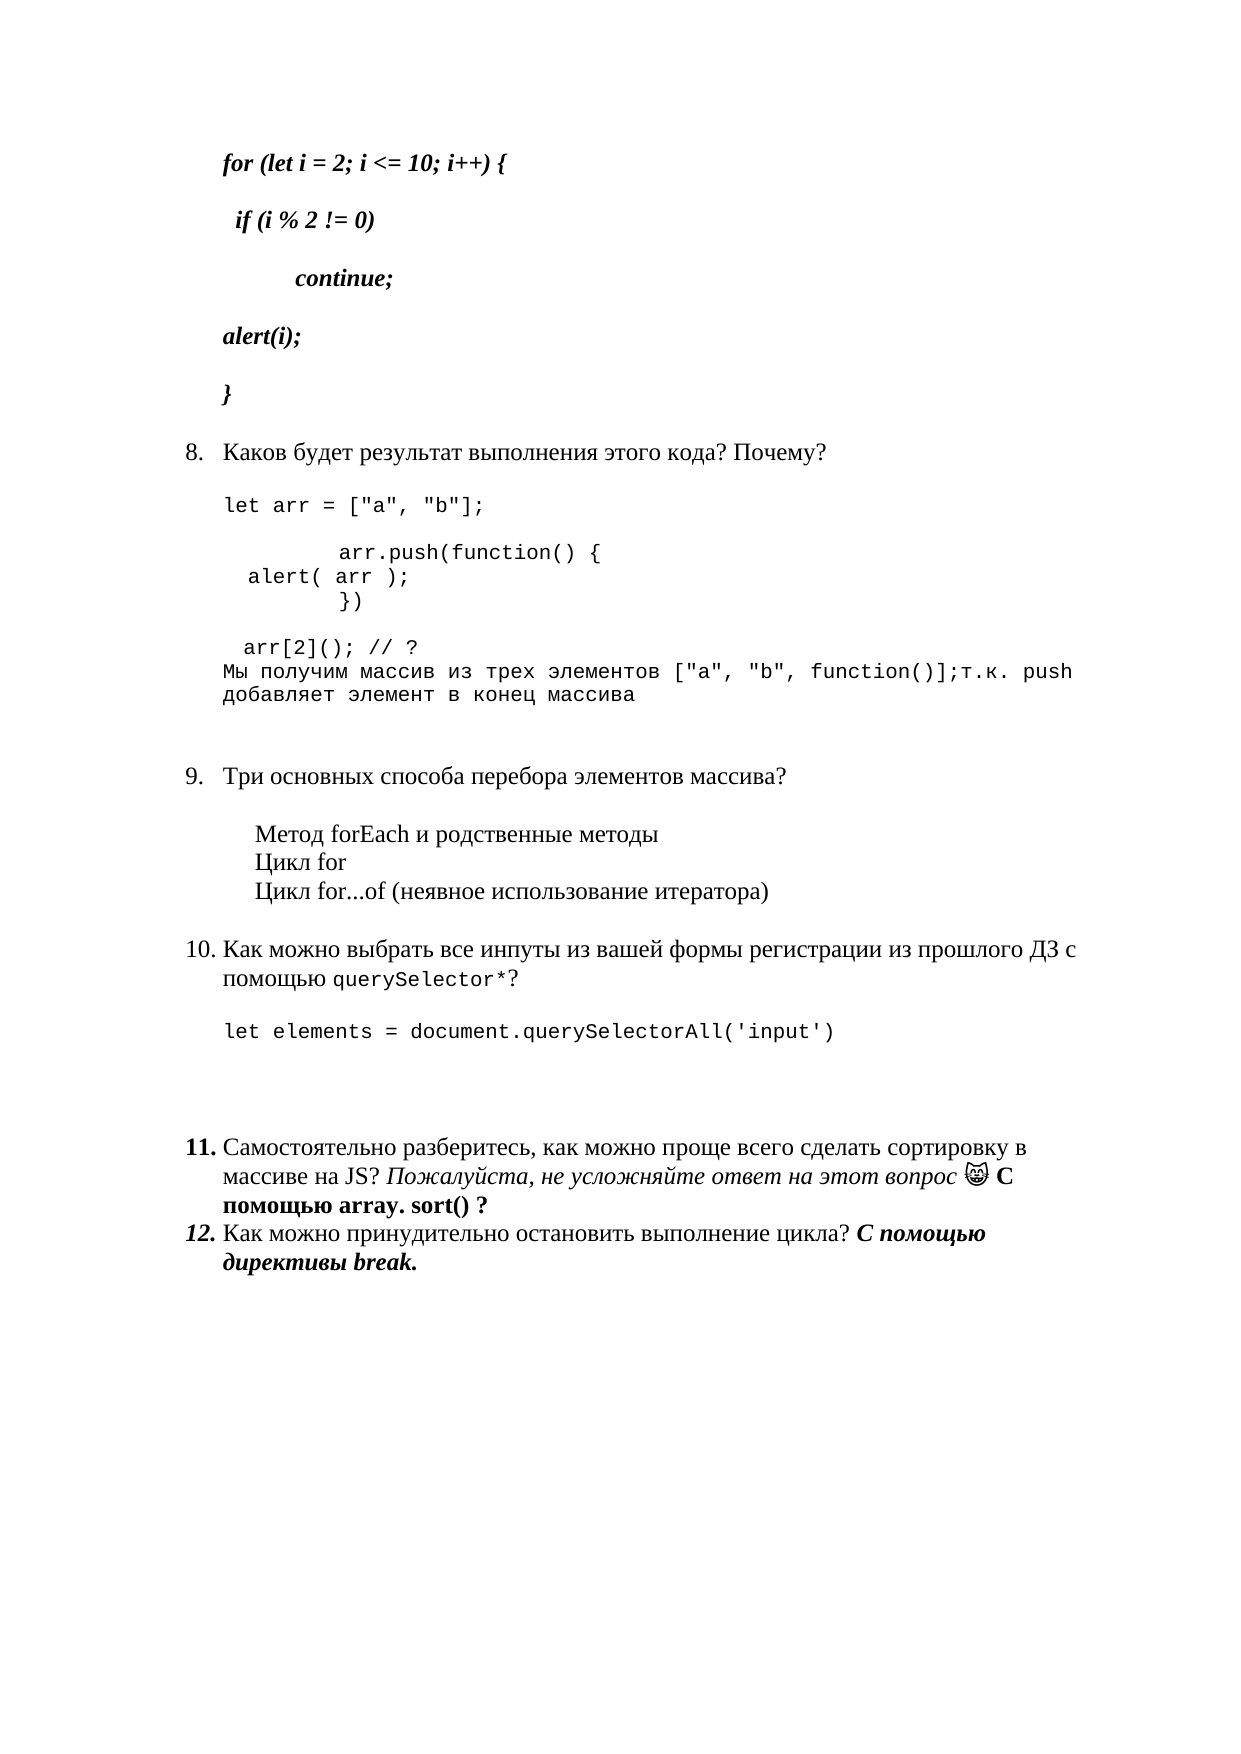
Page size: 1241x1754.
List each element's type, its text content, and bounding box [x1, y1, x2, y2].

list Три основных способа перебора элементов массива? [185, 761, 1093, 789]
text for (let i = 2; i <= 10; i++) { [223, 148, 1093, 176]
list  Цикл for [223, 847, 1093, 876]
text let arr = ["a", "b"]; [223, 495, 1093, 519]
list Самостоятельно разберитесь, как можно проще всего сделать сортировку в массиве на JS? Пожалуйста, не усложняйте ответ на этот вопрос 😸 С помощью array. sort() ? [185, 1132, 1093, 1218]
text let elements = document.querySelectorAll('input') [223, 1022, 1093, 1045]
text arr.push(function() { [185, 542, 1093, 566]
text alert( arr ); [223, 566, 1093, 590]
list  Метод forEach и родственные методы [223, 819, 1093, 847]
text }) [185, 590, 1093, 613]
list Как можно выбрать все инпуты из вашей формы регистрации из прошлого ДЗ с помощью querySelector*? [185, 934, 1093, 992]
text alert(i); [223, 321, 1093, 350]
text Мы получим массив из трех элементов ["a", "b", function()];т.к. push добавляет элемент в конец массива [223, 661, 1093, 708]
list  Цикл for...of (неявное использование итератора) [223, 876, 1093, 905]
text arr[2](); // ? [185, 637, 1093, 661]
text continue; [223, 263, 1093, 292]
list Каков будет результат выполнения этого кода? Почему? [185, 437, 1093, 466]
text } [223, 379, 1093, 408]
list Как можно принудительно остановить выполнение цикла? С помощью директивы break. [185, 1218, 1093, 1276]
text if (i % 2 != 0) [223, 206, 1093, 234]
